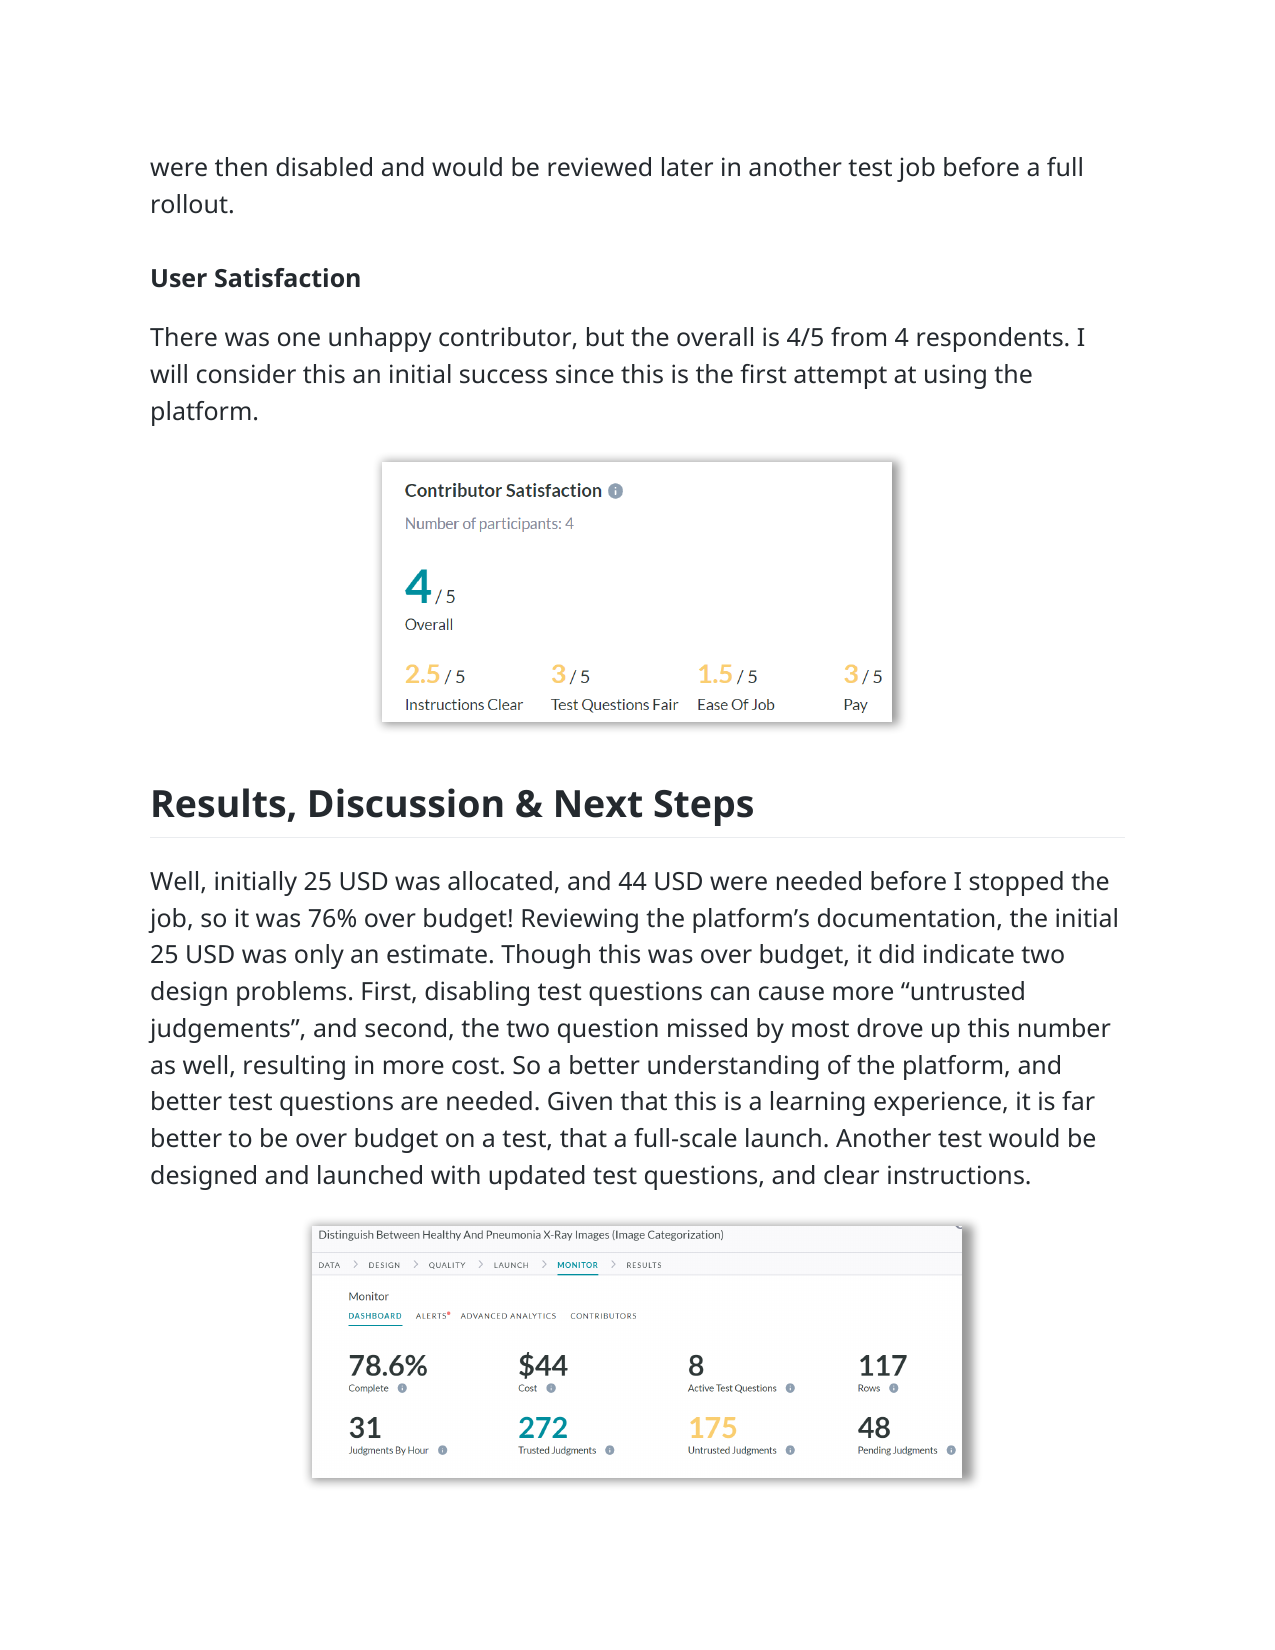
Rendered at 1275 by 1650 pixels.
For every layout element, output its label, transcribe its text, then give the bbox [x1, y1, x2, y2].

text Results, Discussion & Next Steps [150, 777, 1125, 837]
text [150, 150, 1125, 221]
picture [382, 462, 892, 722]
text There was one unhappy contributor, but the overall is 4/5 from 4 respondents. I will consider this an initial success since this is the first attempt at using the platform. [150, 320, 1125, 428]
picture [312, 1226, 962, 1478]
text Well, initially 25 USD was allocated, and 44 USD were needed before I stopped the job, so it was 76% over budget! Reviewing the platform’s documentation, the initial 25 USD was only an estimate. Though this was over budget, it did indicate two design problems. First, disabling test questions can cause more “untrusted judgements”, and second, the two question missed by most drove up this number as well, resulting in more cost. So a better understanding of the platform, and better test questions are needed. Given that this is a learning experience, it is far better to be over budget on a test, that a full-scale launch. Another test would be designed and launched with updated test questions, and clear instructions. [150, 863, 1125, 1192]
text User Satisfaction [150, 261, 1125, 295]
